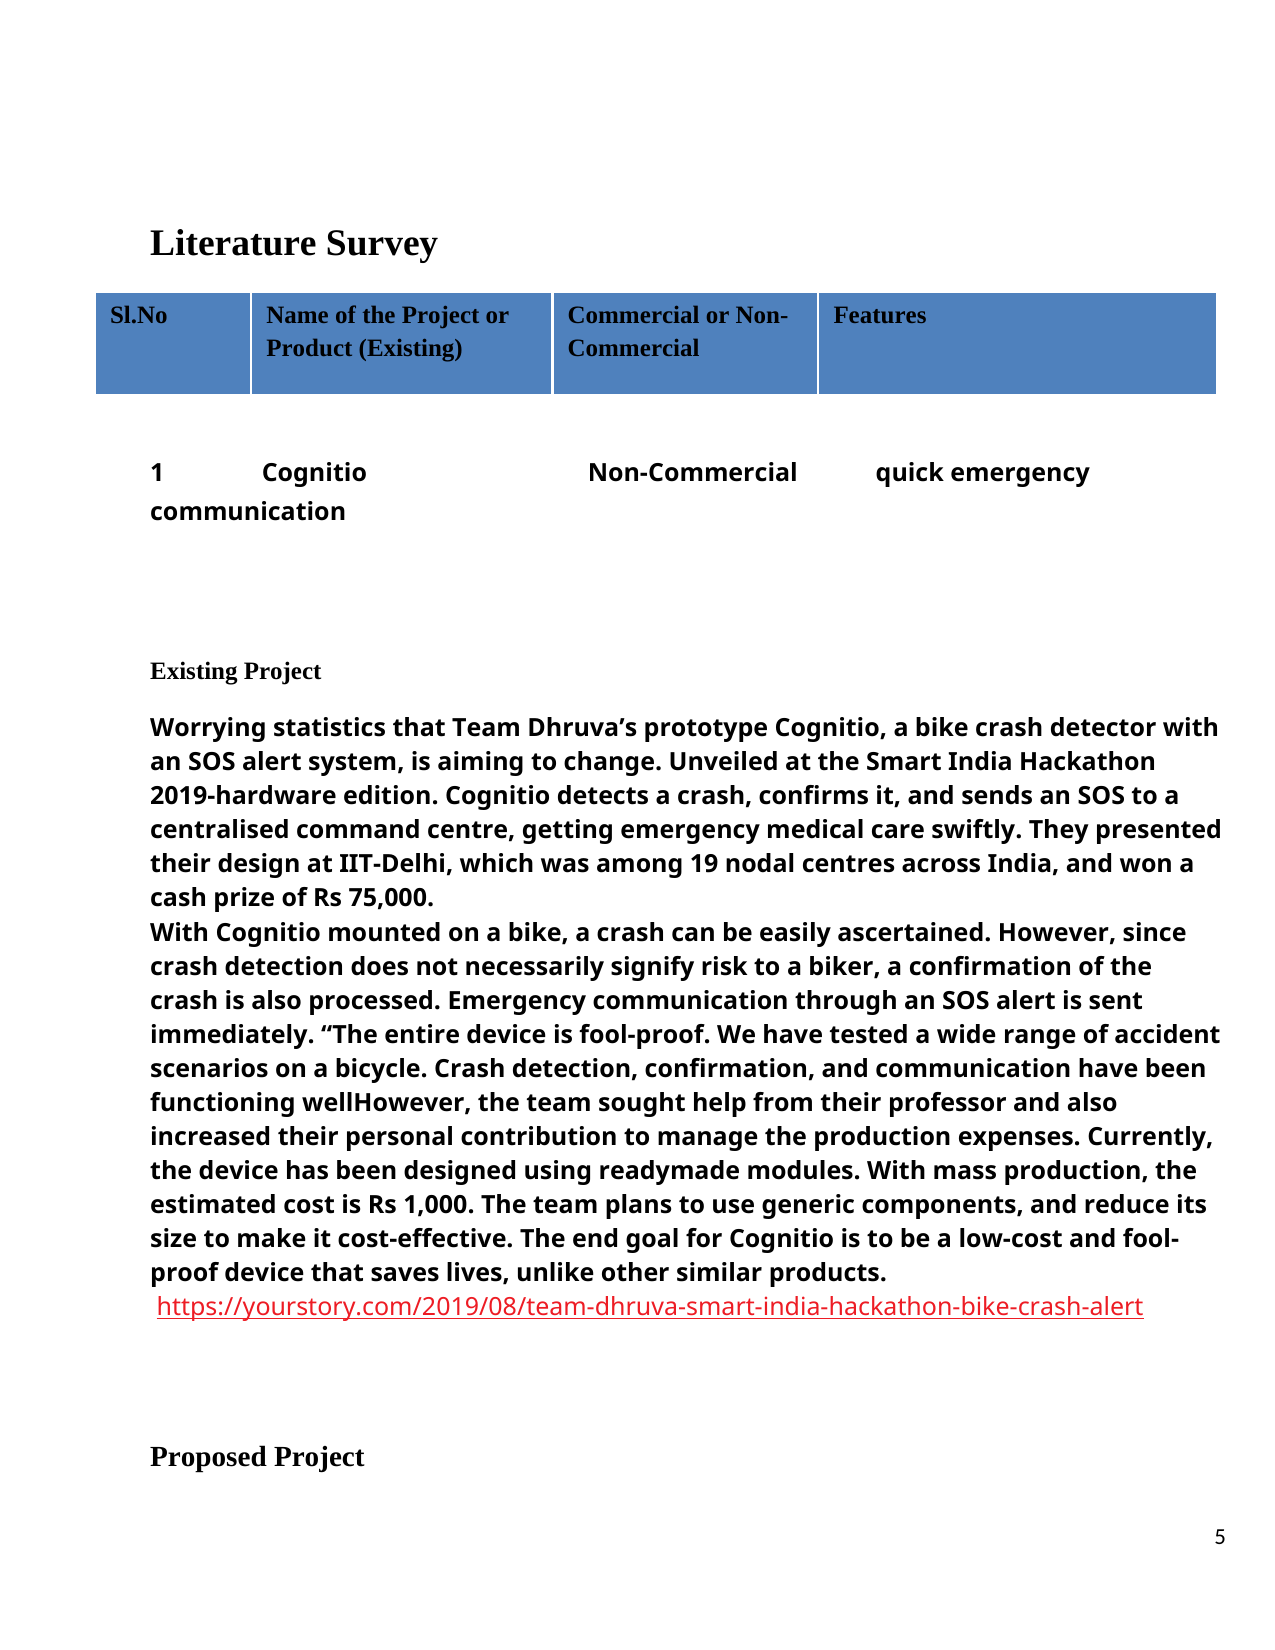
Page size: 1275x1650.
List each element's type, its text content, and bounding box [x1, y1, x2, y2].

table_header Features [819, 293, 1216, 394]
text Proposed Project [150, 1439, 1226, 1472]
text Existing Project [150, 656, 1226, 685]
table_header Name of the Project or Product (Existing) [252, 293, 551, 394]
text Worrying statistics that Team Dhruva’s prototype Cognitio, a bike crash detector with an SOS alert system, is aiming to change. Unveiled at the Smart India Hackathon 2019-hardware edition. Cognitio detects a crash, confirms it, and sends an SOS to a centralised command centre, getting emergency medical care swiftly. They presented their design at IIT-Delhi, which was among 19 nodal centres across India, and won a cash prize of Rs 75,000. [150, 710, 1226, 914]
text Literature Survey [150, 220, 1226, 263]
table_header Commercial or Non-Commercial [554, 293, 817, 394]
text With Cognitio mounted on a bike, a crash can be easily ascertained. However, since crash detection does not necessarily signify risk to a biker, a confirmation of the crash is also processed. Emergency communication through an SOS alert is sent immediately. “The entire device is fool-proof. We have tested a wide range of accident scenarios on a bicycle. Crash detection, confirmation, and communication have been functioning wellHowever, the team sought help from their professor and also increased their personal contribution to manage the production expenses. Currently, the device has been designed using readymade modules. With mass production, the estimated cost is Rs 1,000. The team plans to use generic components, and reduce its size to make it cost-effective. The end goal for Cognitio is to be a low-cost and fool-proof device that saves lives, unlike other similar products. [150, 914, 1226, 1289]
table_header Sl.No [96, 293, 250, 394]
text 1 Cognitio Non-Commercial quick emergency communication [150, 454, 1226, 528]
text https://yourstory.com/2019/08/team-dhruva-smart-india-hackathon-bike-crash-alert [150, 1289, 1226, 1323]
